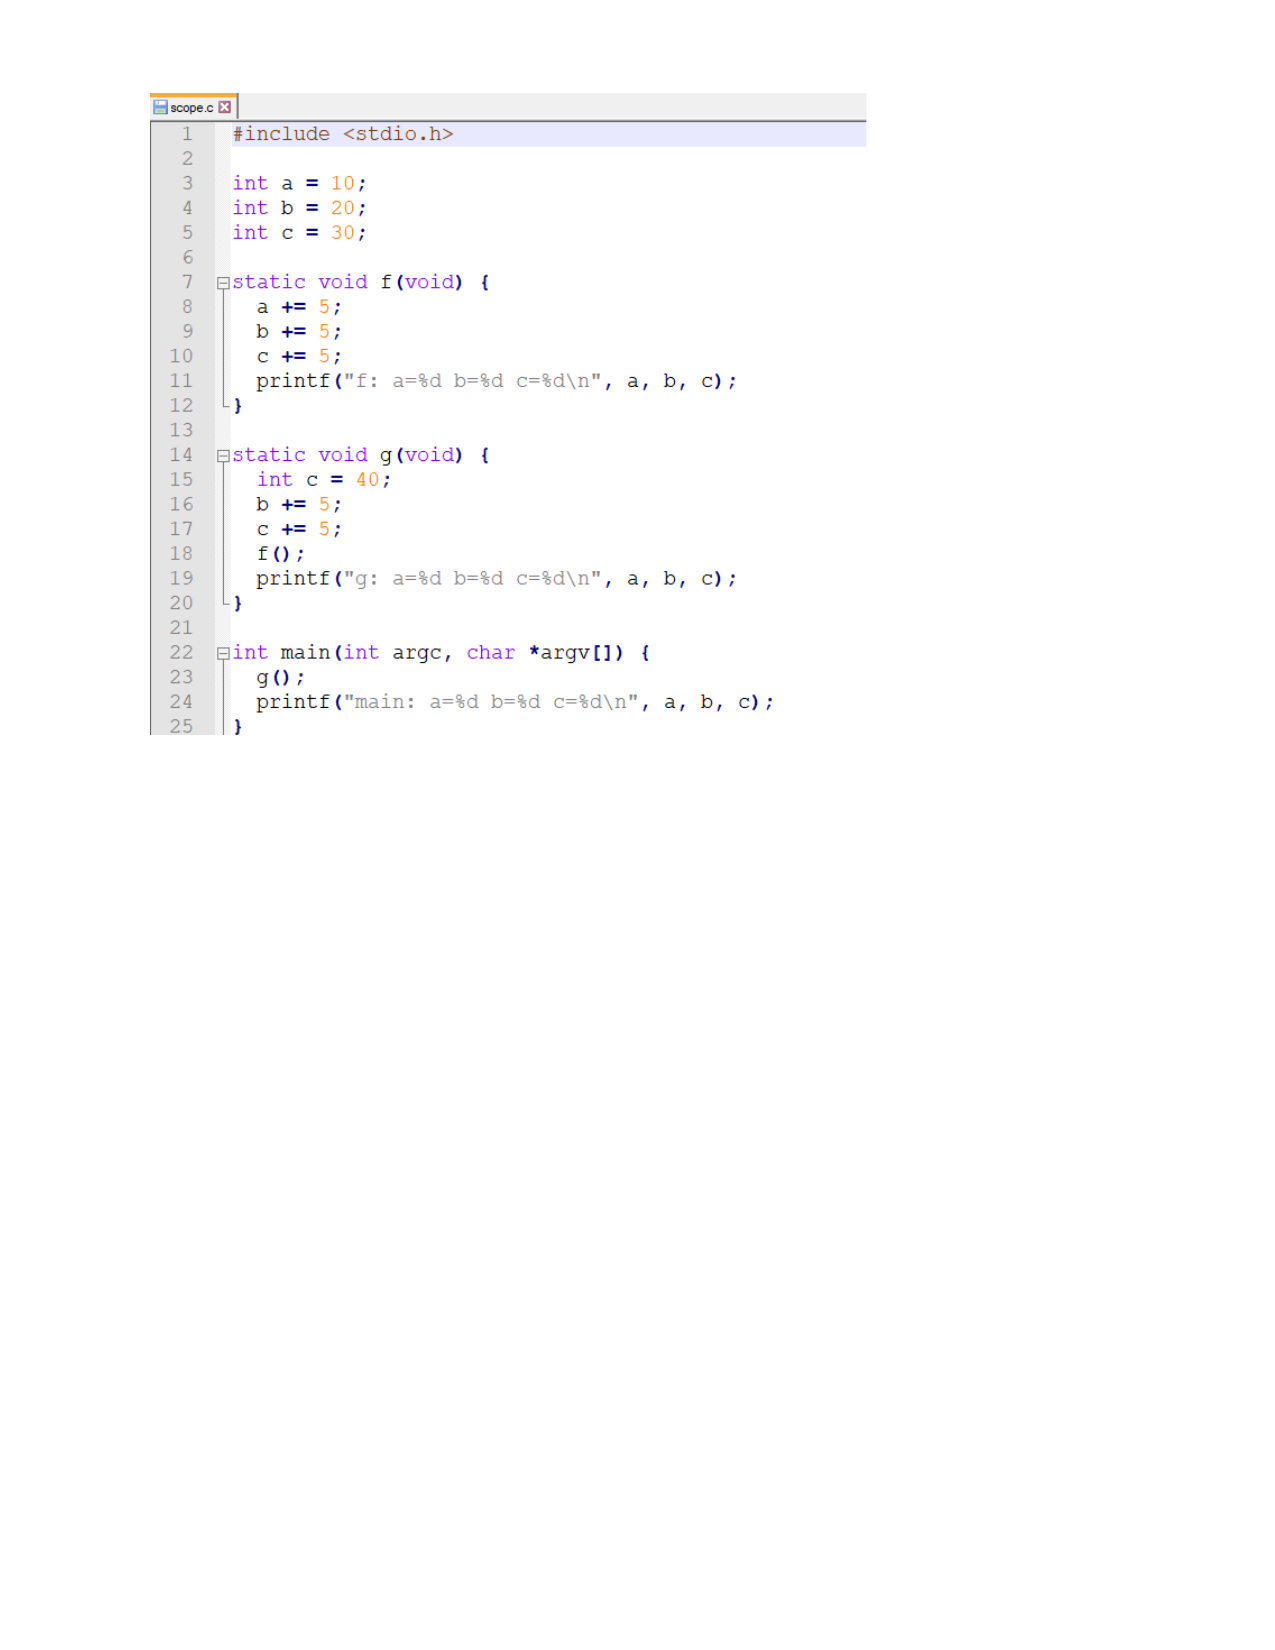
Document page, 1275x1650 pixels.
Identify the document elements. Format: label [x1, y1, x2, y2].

picture [150, 93, 867, 735]
